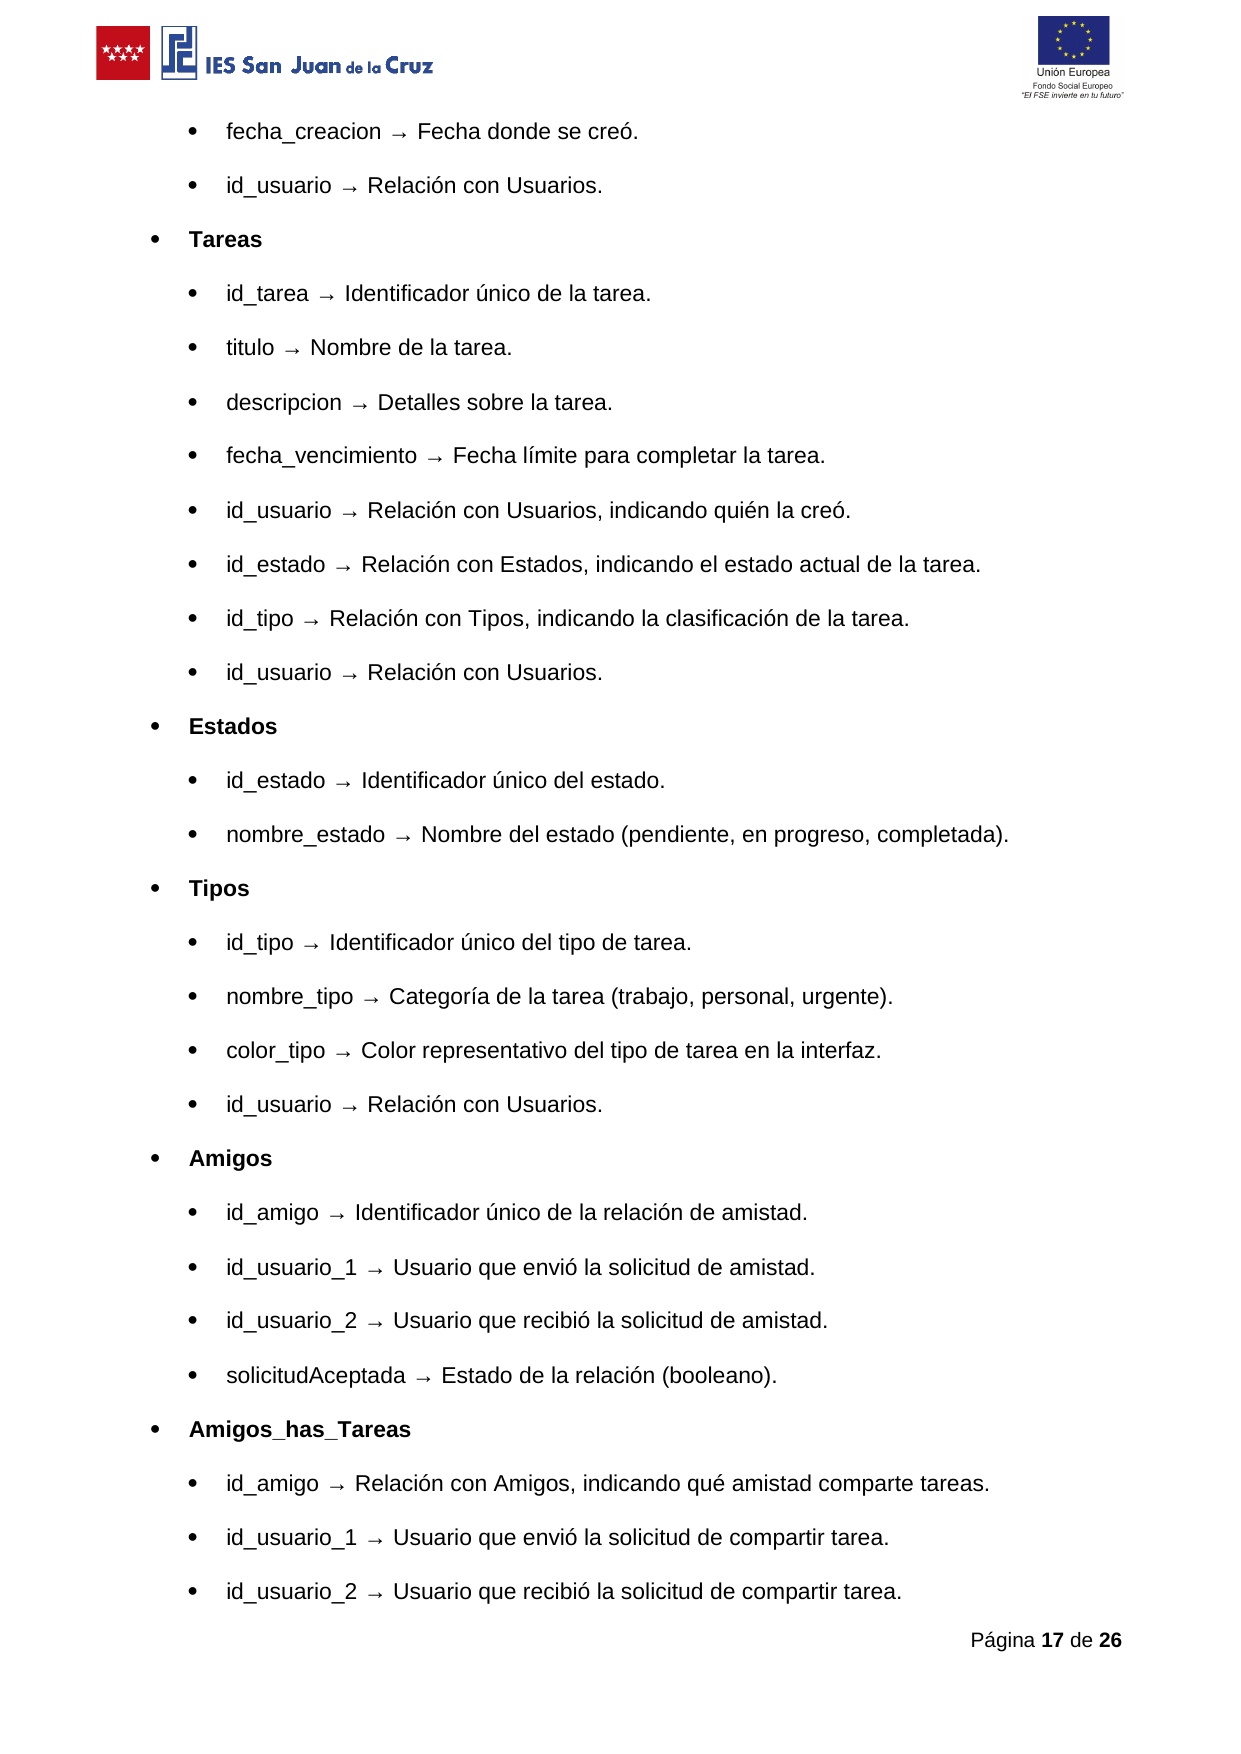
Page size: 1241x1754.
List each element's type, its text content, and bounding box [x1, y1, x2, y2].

list id_usuario → Relación con Usuarios, indicando quién la creó. [188, 497, 1122, 523]
list nombre_estado → Nombre del estado (pendiente, en progreso, completada). [188, 821, 1122, 847]
list descripcion → Detalles sobre la tarea. [188, 388, 1122, 415]
list Estados [151, 713, 1122, 739]
list color_tipo → Color representativo del tipo de tarea en la interfaz. [188, 1037, 1122, 1063]
picture [96, 26, 198, 80]
list id_tipo → Identificador único del tipo de tarea. [188, 929, 1122, 955]
list Amigos_has_Tareas [151, 1416, 1122, 1442]
list solicitudAceptada → Estado de la relación (booleano). [188, 1362, 1122, 1388]
list id_usuario_2 → Usuario que recibió la solicitud de amistad. [188, 1307, 1122, 1334]
list id_amigo → Relación con Amigos, indicando qué amistad comparte tareas. [188, 1470, 1122, 1496]
list nombre_tipo → Categoría de la tarea (trabajo, personal, urgente). [188, 983, 1122, 1009]
list Tareas [151, 226, 1122, 253]
list id_usuario_2 → Usuario que recibió la solicitud de compartir tarea. [188, 1578, 1122, 1604]
list titulo → Nombre de la tarea. [188, 334, 1122, 361]
list id_estado → Identificador único del estado. [188, 767, 1122, 793]
list id_tipo → Relación con Tipos, indicando la clasificación de la tarea. [188, 605, 1122, 631]
list id_tarea → Identificador único de la tarea. [188, 280, 1122, 307]
list id_usuario_1 → Usuario que envió la solicitud de compartir tarea. [188, 1524, 1122, 1550]
list id_usuario → Relación con Usuarios. [188, 659, 1122, 685]
list fecha_creacion → Fecha donde se creó. [188, 118, 1122, 144]
picture [205, 26, 433, 85]
list id_usuario_1 → Usuario que envió la solicitud de amistad. [188, 1253, 1122, 1280]
picture [1021, 16, 1124, 98]
list id_estado → Relación con Estados, indicando el estado actual de la tarea. [188, 551, 1122, 577]
list id_amigo → Identificador único de la relación de amistad. [188, 1199, 1122, 1226]
list id_usuario → Relación con Usuarios. [188, 172, 1122, 198]
list Amigos [151, 1145, 1122, 1172]
list Tipos [151, 875, 1122, 901]
list fecha_vencimiento → Fecha límite para completar la tarea. [188, 442, 1122, 469]
list id_usuario → Relación con Usuarios. [188, 1091, 1122, 1118]
